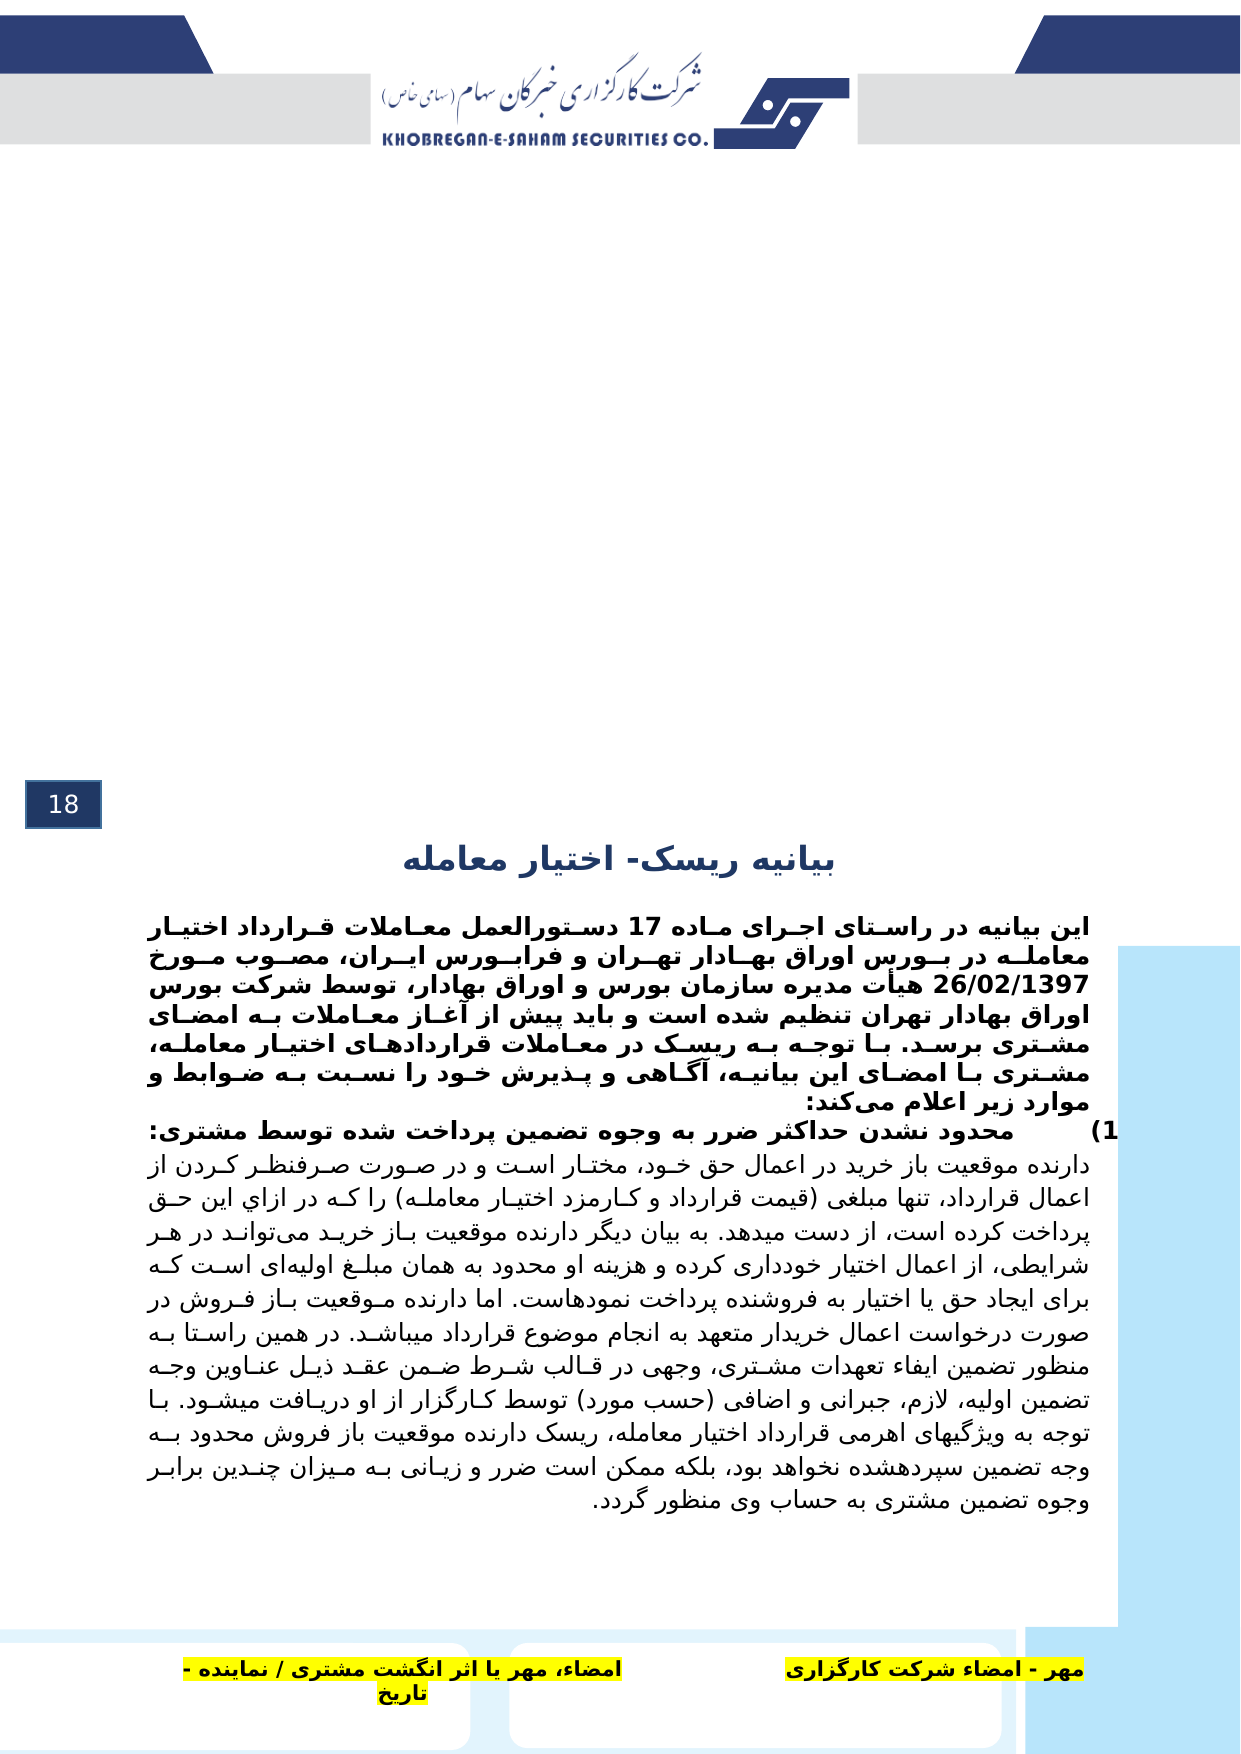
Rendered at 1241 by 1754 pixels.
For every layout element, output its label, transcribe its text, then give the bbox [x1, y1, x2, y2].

text بیانیه ریسک- اختیار معامله [148, 840, 1090, 879]
text این بیانیه در راستای اجرای ماده 17 دستورالعمل معاملات قرارداد اختیار معامله در بورس اوراق بهادار تهران و فرابورس ایران، مصوب مورخ 26/02/1397 هیأت مدیره سازمان بورس و اوراق بهادار، توسط شرکت بورس اوراق بهادار تهران تنظیم شده است و باید پیش از آغاز معاملات به امضای مشتری برسد. با توجه به ریسک در معاملات قراردادهای اختیار معامله، مشتری با امضای این بیانیه، آگاهی و پذیرش خود را نسبت به ضوابط و موارد زیر اعلام می‌کند: [148, 912, 1090, 1116]
list محدود نشدن حداکثر ضرر به وجوه تضمین پرداخت شده توسط مشتری: دارنده موقعیت باز خرید در اعمال حق خود، مختار است و در صورت صرفنظر کردن از اعمال قرارداد، تنها مبلغی (قیمت قرارداد و کارمزد اختیار معامله) را که در ازاي این حق پرداخت کرده است، از دست میدهد. به بیان دیگر دارنده موقعیت باز خرید می‌تواند در هر شرایطی، از اعمال اختیار خودداری کرده و هزینه او محدود به همان مبلغ اولیه‌ای است که برای ایجاد حق یا اختیار به فروشنده پرداخت نمودهاست. اما دارنده موقعیت باز فروش در صورت درخواست اعمال خریدار متعهد به انجام موضوع قرارداد میباشد. در همین راستا به منظور تضمین ایفاء تعهدات مشتری، وجهی در قالب شرط ضمن عقد ذیل عناوین وجه تضمین اولیه، لازم، جبرانی و اضافی (حسب مورد) توسط کارگزار از او دریافت میشود. با توجه به ویژگیهای اهرمی قرارداد اختیار معامله، ریسک دارنده موقعیت باز فروش محدود به وجه تضمین سپردهشده نخواهد بود، بلکه ممکن است ضرر و زیانی به میزان چندین برابر وجوه تضمین مشتری به حساب وی منظور گردد. [148, 1116, 1090, 1514]
picture [382, 51, 708, 146]
